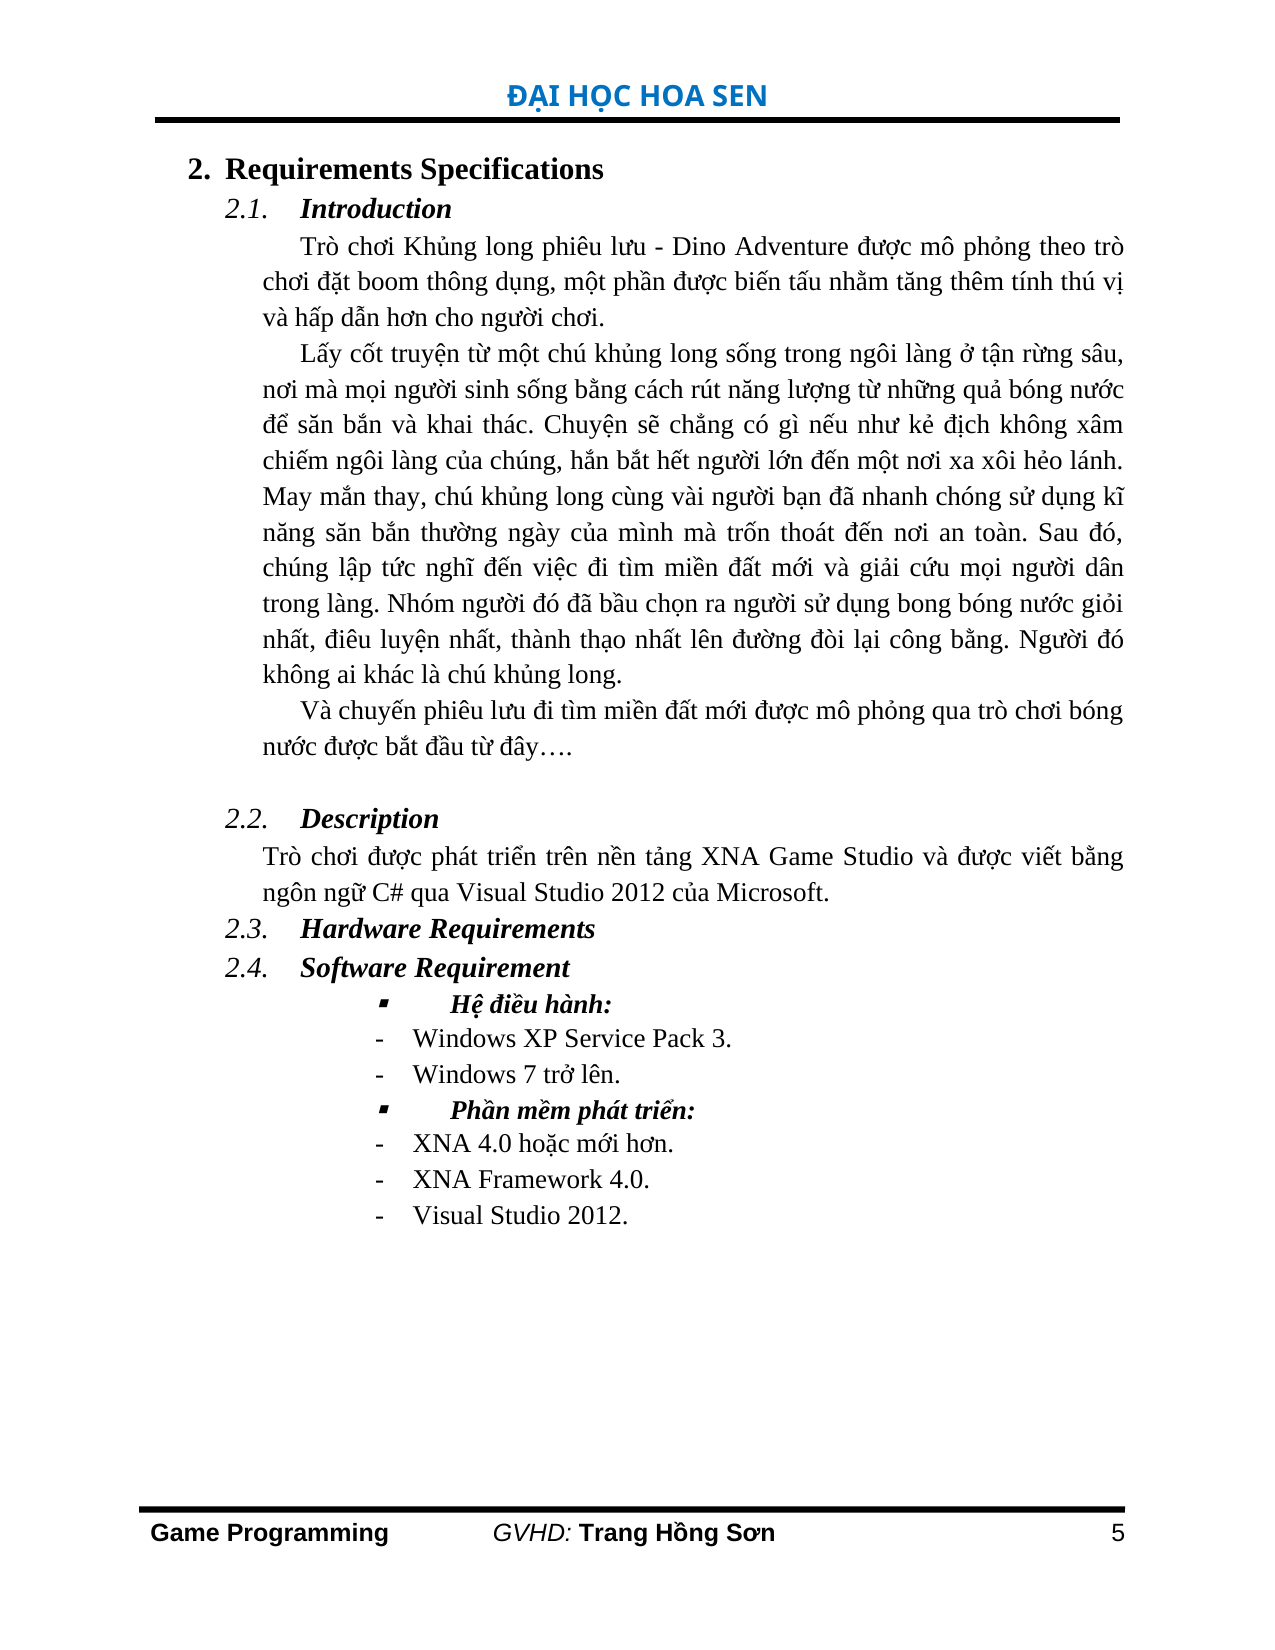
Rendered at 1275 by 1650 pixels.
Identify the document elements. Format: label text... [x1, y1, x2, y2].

list Windows XP Service Pack 3. [375, 1022, 1037, 1053]
list Hệ điều hành: [319, 988, 1125, 1020]
list Software Requirement [225, 950, 1125, 983]
list Trò chơi được phát triển trên nền tảng XNA Game Studio và được viết bằng ngôn ngữ C# qua Visual Studio 2012 của Microsoft. [262, 840, 1125, 907]
list XNA 4.0 hoặc mới hơn. [375, 1127, 1037, 1159]
list Description [225, 801, 1125, 835]
list Và chuyến phiêu lưu đi tìm miền đất mới được mô phỏng qua trò chơi bóng nước được bắt đầu từ đây…. [262, 694, 1125, 761]
list Requirements Specifications [187, 150, 1125, 186]
list Windows 7 trở lên. [375, 1058, 1037, 1089]
list XNA Framework 4.0. [375, 1163, 1037, 1194]
list Lấy cốt truyện từ một chú khủng long sống trong ngôi làng ở tận rừng sâu, nơi mà mọi người sinh sống bằng cách rút năng lượng từ những quả bóng nước để săn bắn và khai thác. Chuyện sẽ chẳng có gì nếu như kẻ địch không xâm chiếm ngôi làng của chúng, hắn bắt hết người lớn đến một nơi xa xôi hẻo lánh. May mắn thay, chú khủng long cùng vài người bạn đã nhanh chóng sử dụng kĩ năng săn bắn thường ngày của mình mà trốn thoát đến nơi an toàn. Sau đó, chúng lập tức nghĩ đến việc đi tìm miền đất mới và giải cứu mọi người dân trong làng. Nhóm người đó đã bầu chọn ra người sử dụng bong bóng nước giỏi nhất, điêu luyện nhất, thành thạo nhất lên đường đòi lại công bằng. Người đó không ai khác là chú khủng long. [262, 337, 1125, 690]
list Visual Studio 2012. [375, 1199, 1037, 1230]
list Trò chơi Khủng long phiêu lưu - Dino Adventure được mô phỏng theo trò chơi đặt boom thông dụng, một phần được biến tấu nhằm tăng thêm tính thú vị và hấp dẫn hơn cho người chơi. [262, 230, 1125, 332]
list Introduction [225, 191, 1125, 225]
list Hardware Requirements [225, 911, 1125, 945]
list Phần mềm phát triển: [319, 1094, 1125, 1125]
